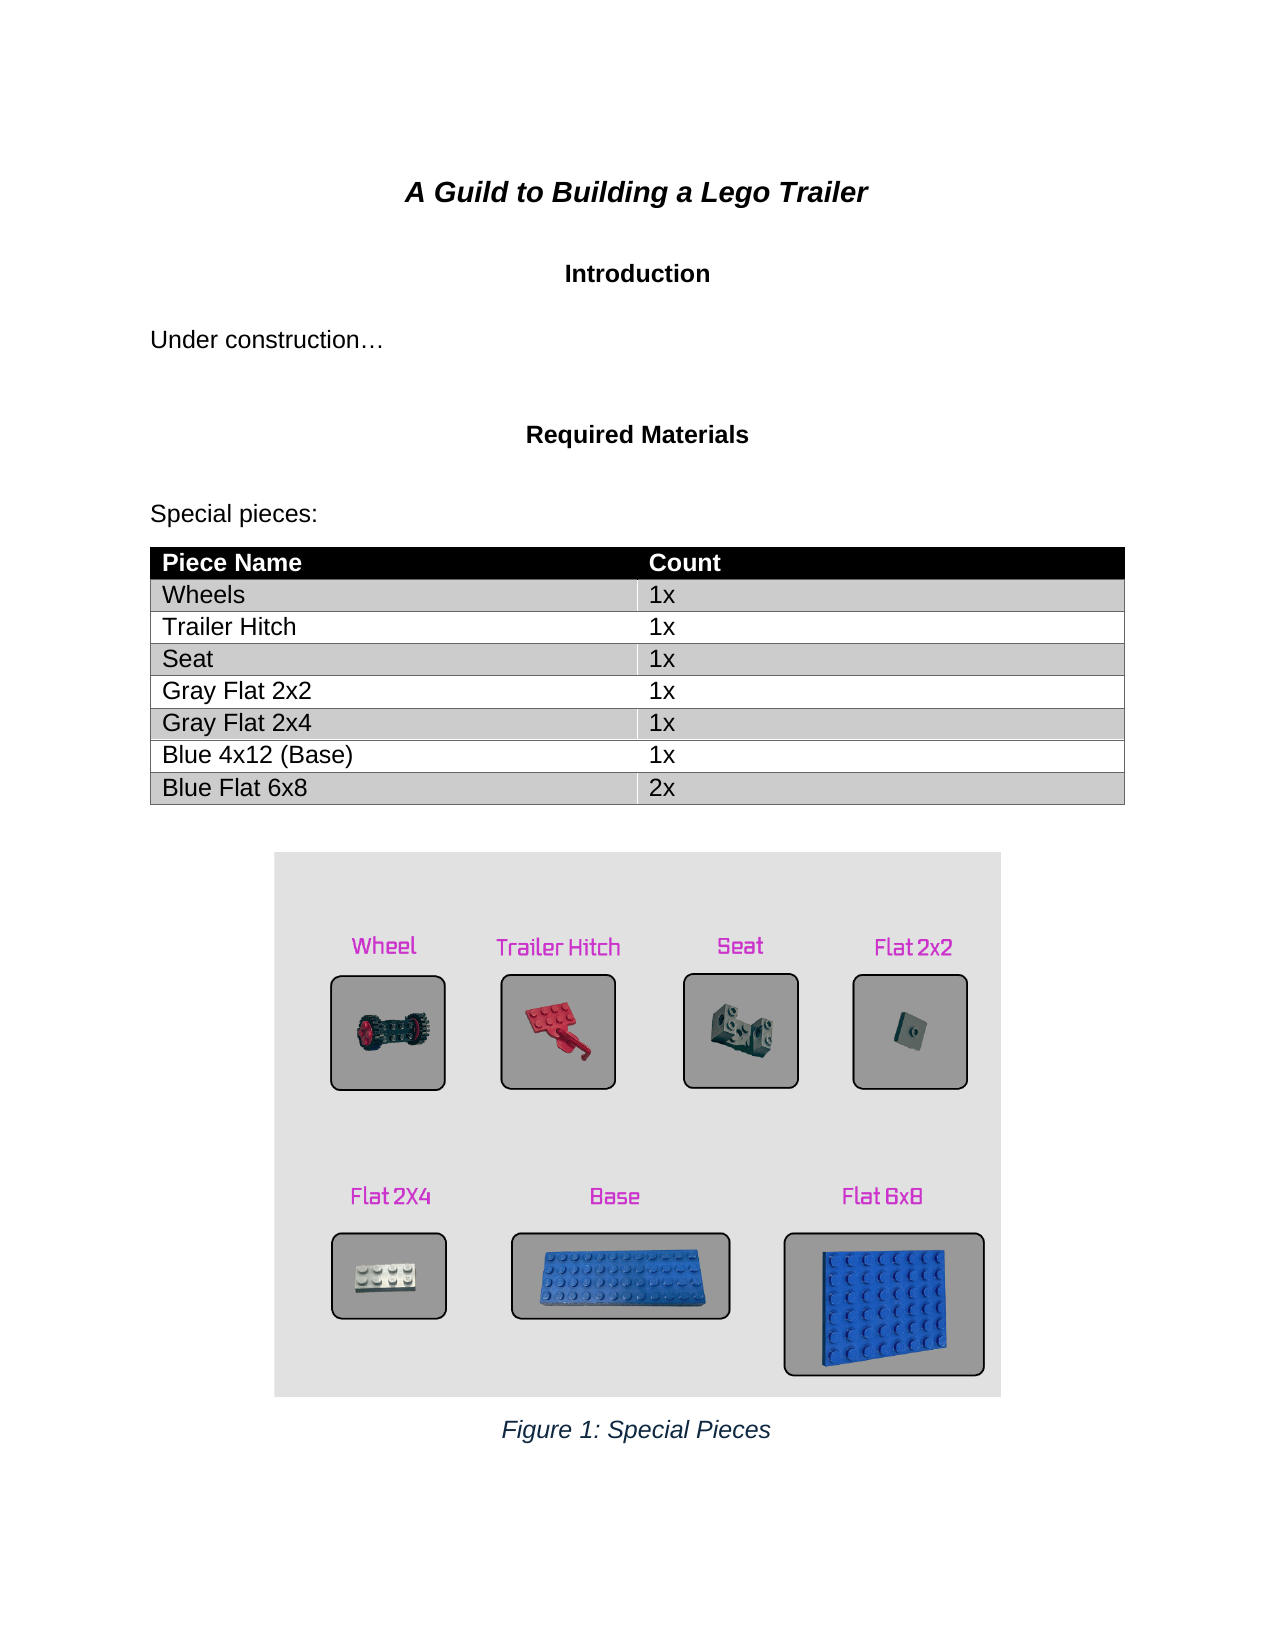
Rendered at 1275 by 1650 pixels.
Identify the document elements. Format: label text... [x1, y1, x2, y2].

table_cell 1x [638, 580, 1124, 611]
table_cell 1x [638, 612, 1124, 643]
subtitle A Guild to Building a Lego Trailer [150, 175, 1125, 208]
table_cell Blue 4x12 (Base) [151, 741, 637, 772]
table_header Count [638, 548, 1124, 579]
table_cell Blue Flat 6x8 [151, 773, 637, 804]
subtitle Required Materials [150, 421, 1125, 449]
table_cell Trailer Hitch [151, 612, 637, 643]
text Special pieces: [150, 499, 1125, 528]
picture [274, 852, 1001, 1397]
table_header Piece Name [151, 548, 637, 579]
table_cell 1x [638, 676, 1124, 707]
subtitle Introduction [150, 259, 1125, 288]
table_cell Gray Flat 2x4 [151, 709, 637, 739]
table_cell Seat [151, 644, 637, 675]
table_cell Gray Flat 2x2 [151, 676, 637, 707]
table_cell 1x [638, 741, 1124, 772]
table_cell Wheels [151, 580, 637, 611]
table_cell 1x [638, 709, 1124, 739]
text Under construction… [150, 325, 1125, 354]
table_cell 1x [638, 644, 1124, 675]
table_cell 2x [638, 773, 1124, 804]
